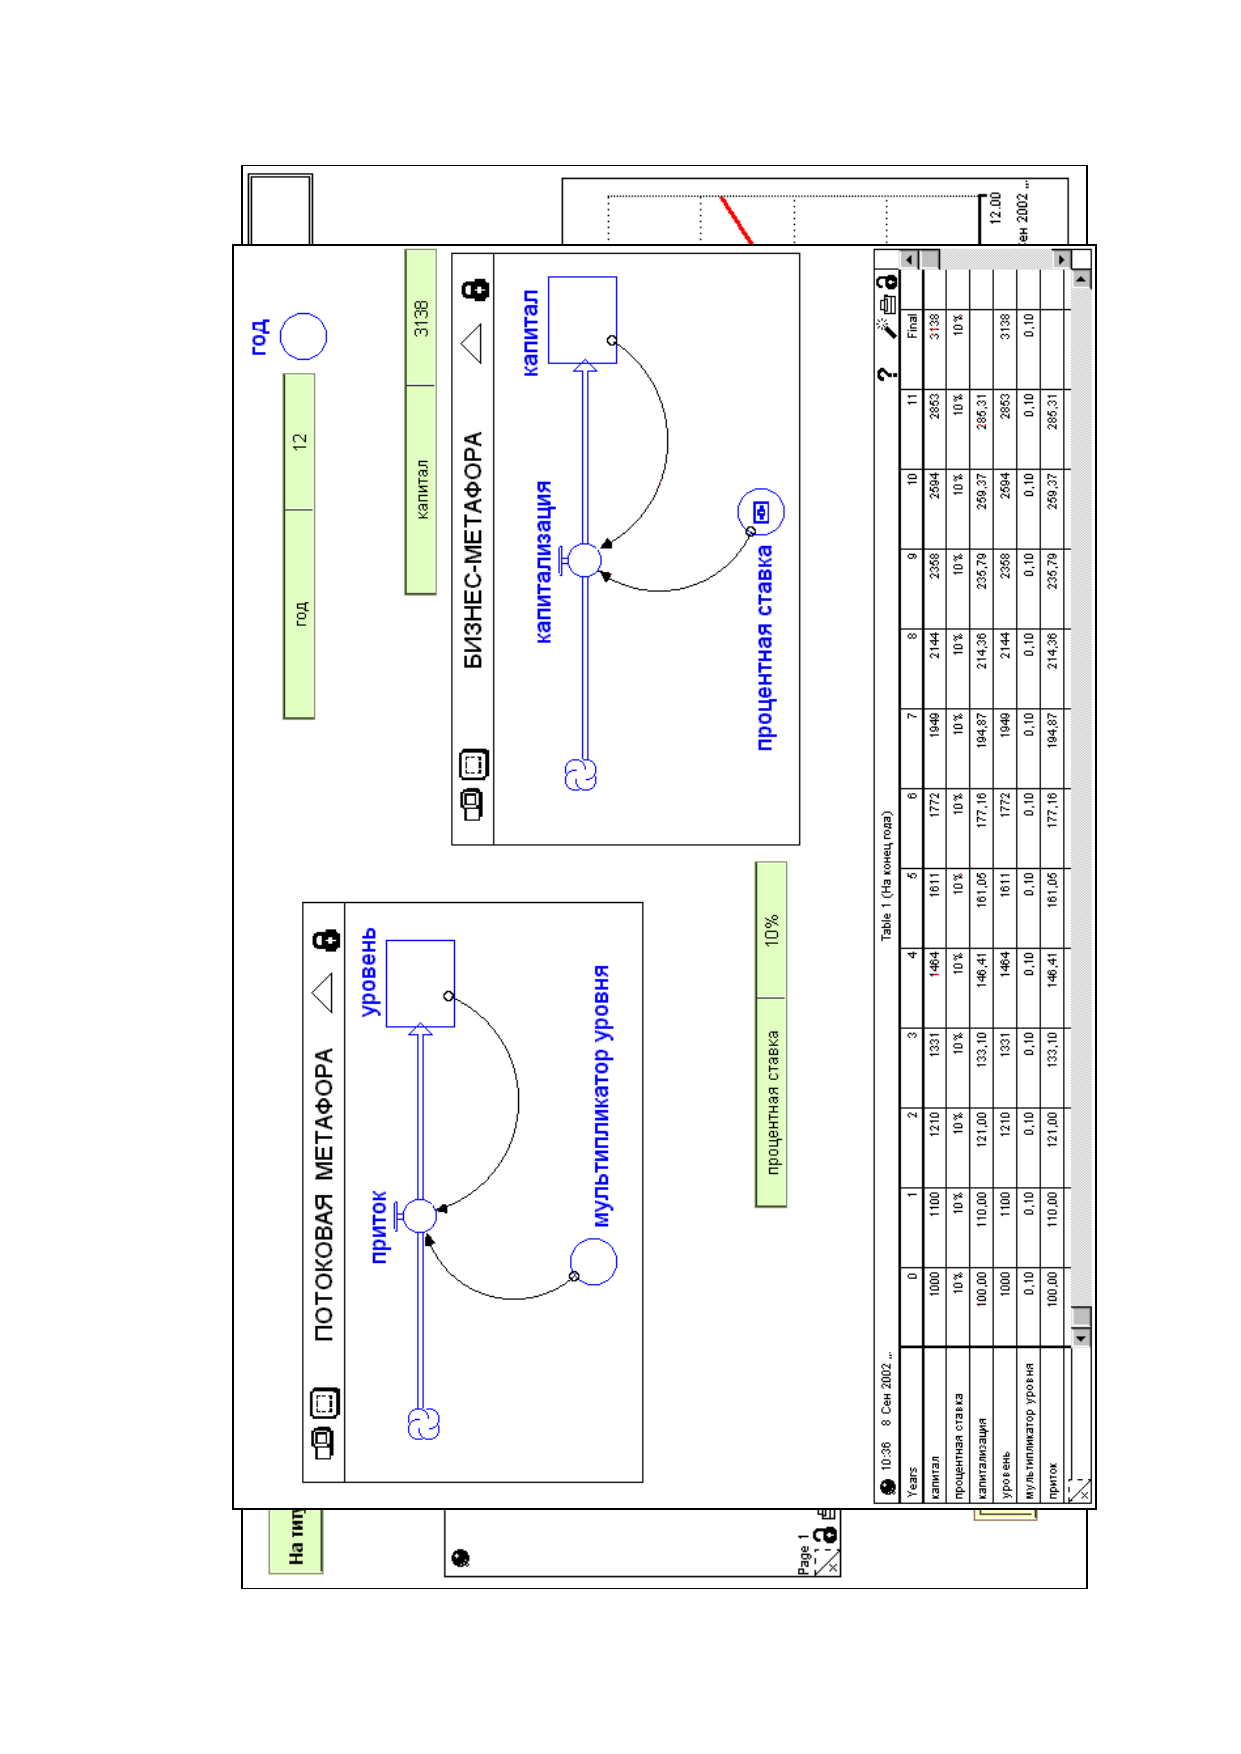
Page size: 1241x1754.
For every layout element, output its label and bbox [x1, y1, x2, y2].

picture [243, 166, 1086, 244]
picture [243, 1510, 1086, 1588]
picture [234, 246, 1095, 1508]
